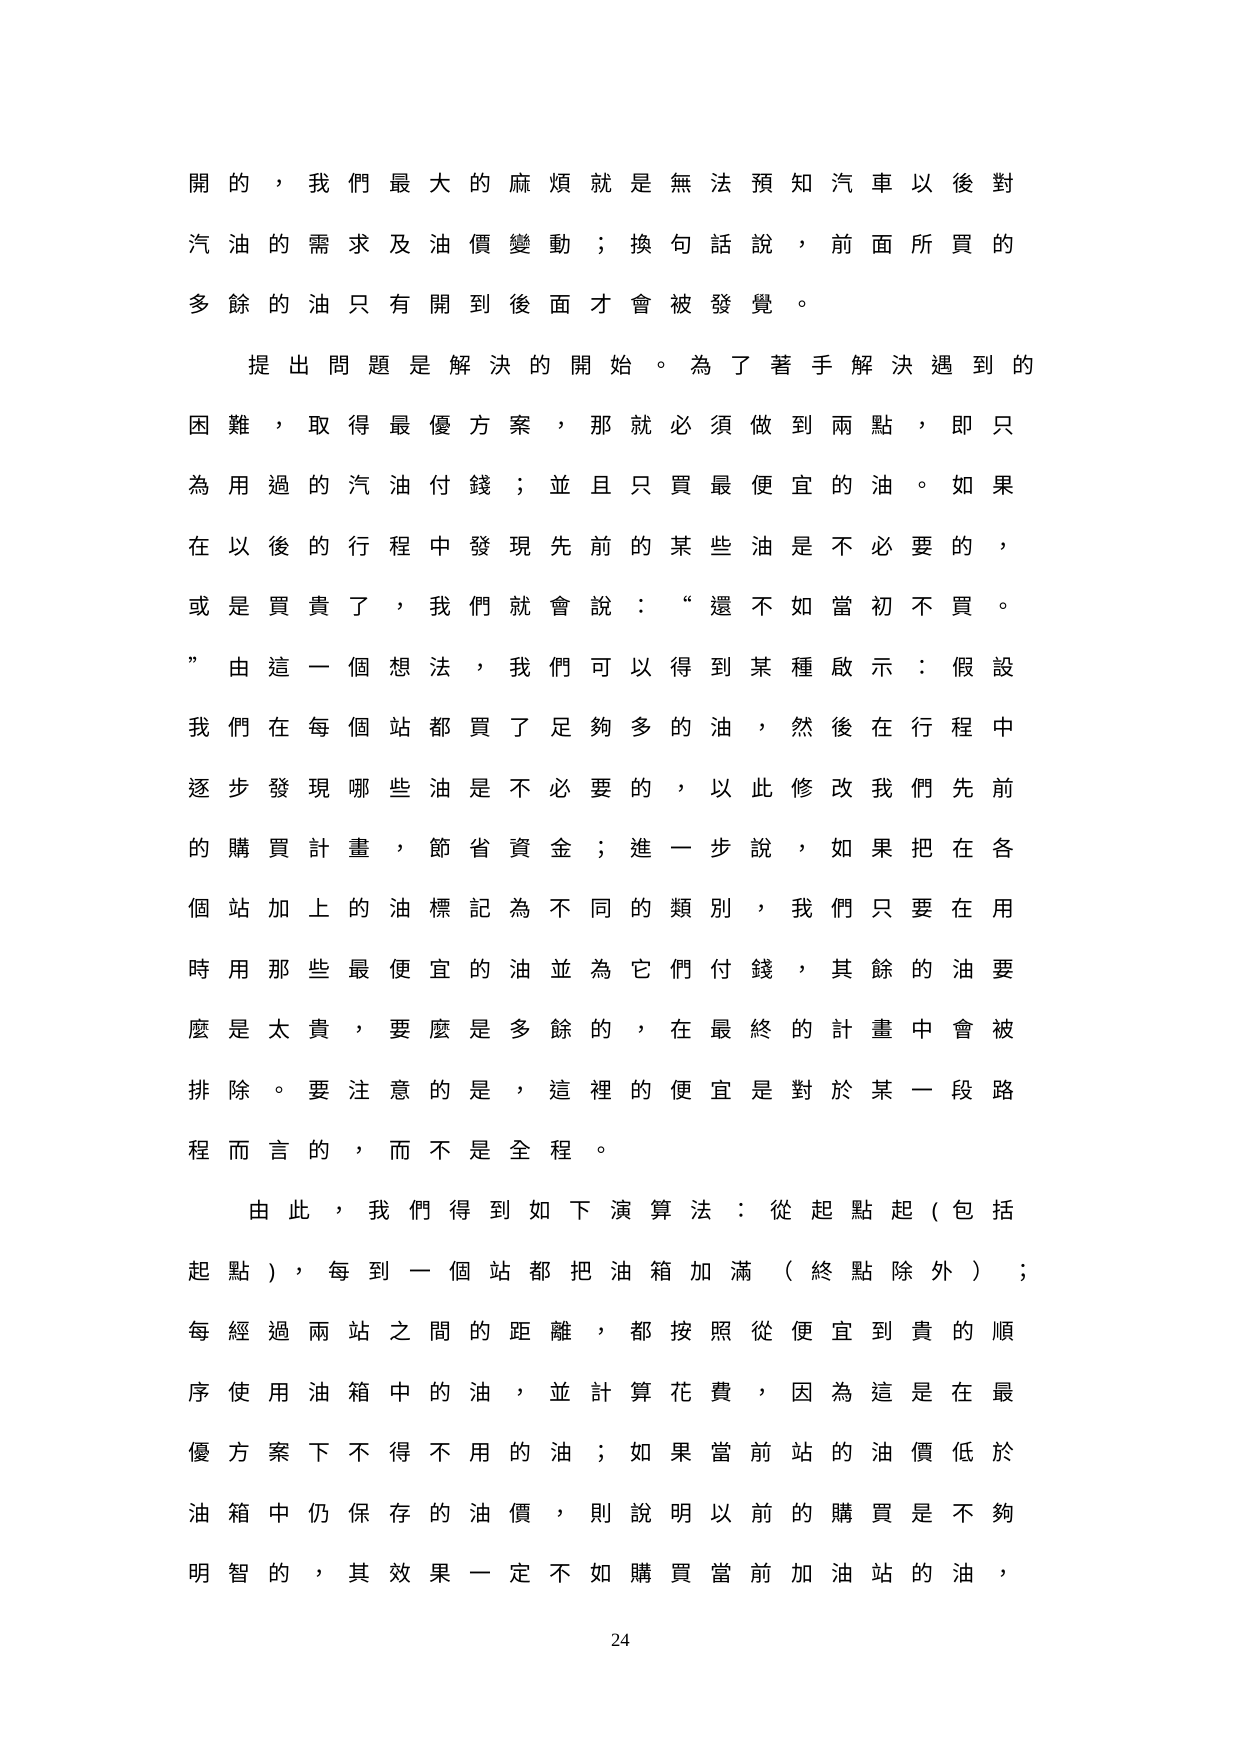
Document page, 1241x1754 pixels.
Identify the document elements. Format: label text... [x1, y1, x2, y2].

text 提出問題是解決的開始。為了著手解決遇到的困難，取得最優方案，那就必須做到兩點，即只為用過的汽油付錢；並且只買最便宜的油。如果在以後的行程中發現先前的某些油是不必要的，或是買貴了，我們就會說：“還不如當初不買。”由這一個想法，我們可以得到某種啟示：假設我們在每個站都買了足夠多的油，然後在行程中逐步發現哪些油是不必要的，以此修改我們先前的購買計畫，節省資金；進一步說，如果把在各個站加上的油標記為不同的類別，我們只要在用時用那些最便宜的油並為它們付錢，其餘的油要麼是太貴，要麼是多餘的，在最終的計畫中會被排除。要注意的是，這裡的便宜是對於某一段路程而言的，而不是全程。 [188, 333, 1052, 1179]
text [188, 1179, 1052, 1602]
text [188, 152, 1052, 333]
